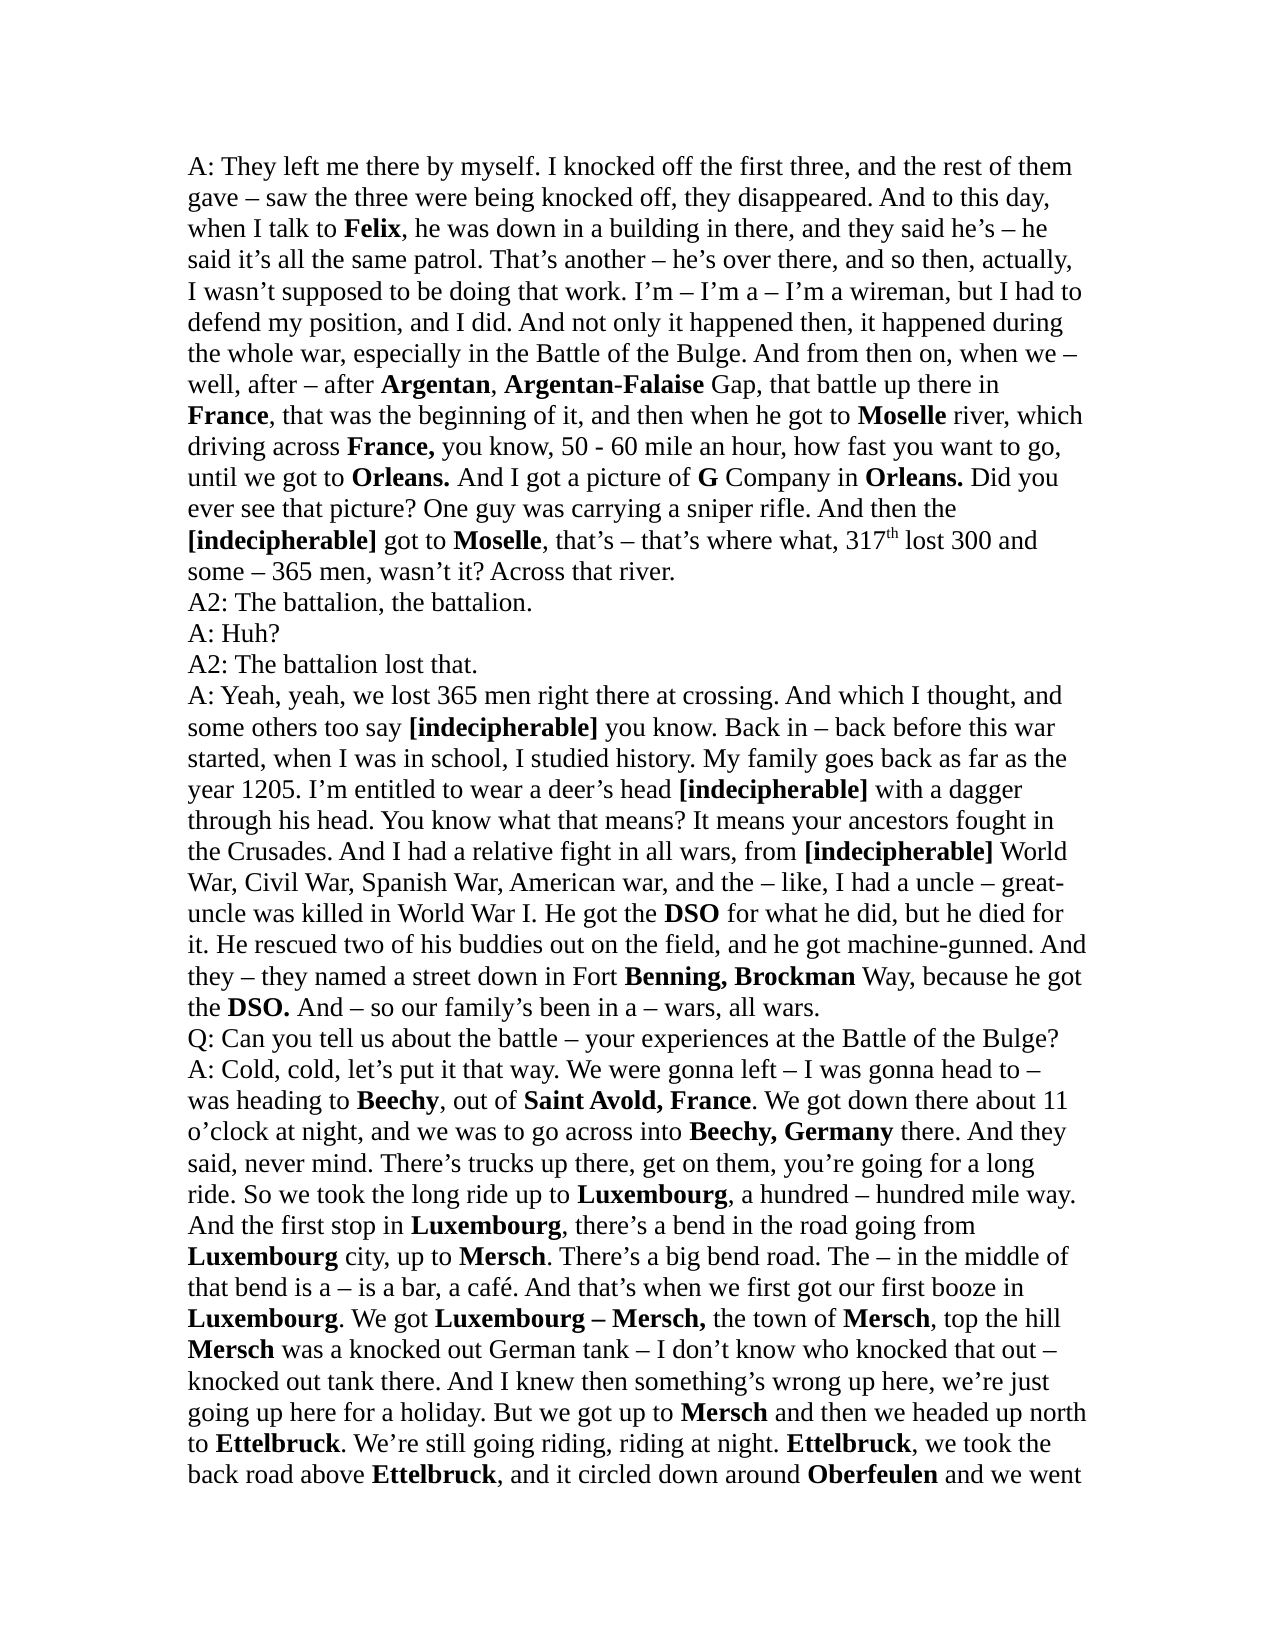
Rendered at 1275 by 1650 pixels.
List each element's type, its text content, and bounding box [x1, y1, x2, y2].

text Q: Can you tell us about the battle – your experiences at the Battle of the Bulge? [187, 1022, 1087, 1053]
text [187, 1053, 1087, 1489]
text A: They left me there by myself. I knocked off the first three, and the rest of them gave – saw the three were being knocked off, they disappeared. And to this day, when I talk to Felix, he was down in a building in there, and they said he’s – he said it’s all the same patrol. That’s another – he’s over there, and so then, actually, I wasn’t supposed to be doing that work. I’m – I’m a – I’m a wireman, but I had to defend my position, and I did. And not only it happened then, it happened during the whole war, especially in the Battle of the Bulge. And from then on, when we – well, after – after Argentan, Argentan-Falaise Gap, that battle up there in France, that was the beginning of it, and then when he got to Moselle river, which driving across France, you know, 50 - 60 mile an hour, how fast you want to go, until we got to Orleans. And I got a picture of G Company in Orleans. Did you ever see that picture? One guy was carrying a sniper rifle. And then the [indecipherable] got to Moselle, that’s – that’s where what, 317th lost 300 and some – 365 men, wasn’t it? Across that river. [187, 150, 1087, 586]
text A: Huh? [187, 617, 1087, 648]
text A: Yeah, yeah, we lost 365 men right there at crossing. And which I thought, and some others too say [indecipherable] you know. Back in – back before this war started, when I was in school, I studied history. My family goes back as far as the year 1205. I’m entitled to wear a deer’s head [indecipherable] with a dagger through his head. You know what that means? It means your ancestors fought in the Crusades. And I had a relative fight in all wars, from [indecipherable] World War, Civil War, Spanish War, American war, and the – like, I had a uncle – great-uncle was killed in World War I. He got the DSO for what he did, but he died for it. He rescued two of his buddies out on the field, and he got machine-gunned. And they – they named a street down in Fort Benning, Brockman Way, because he got the DSO. And – so our family’s been in a – wars, all wars. [187, 679, 1087, 1022]
text A2: The battalion, the battalion. [187, 586, 1087, 617]
text A2: The battalion lost that. [187, 648, 1087, 679]
